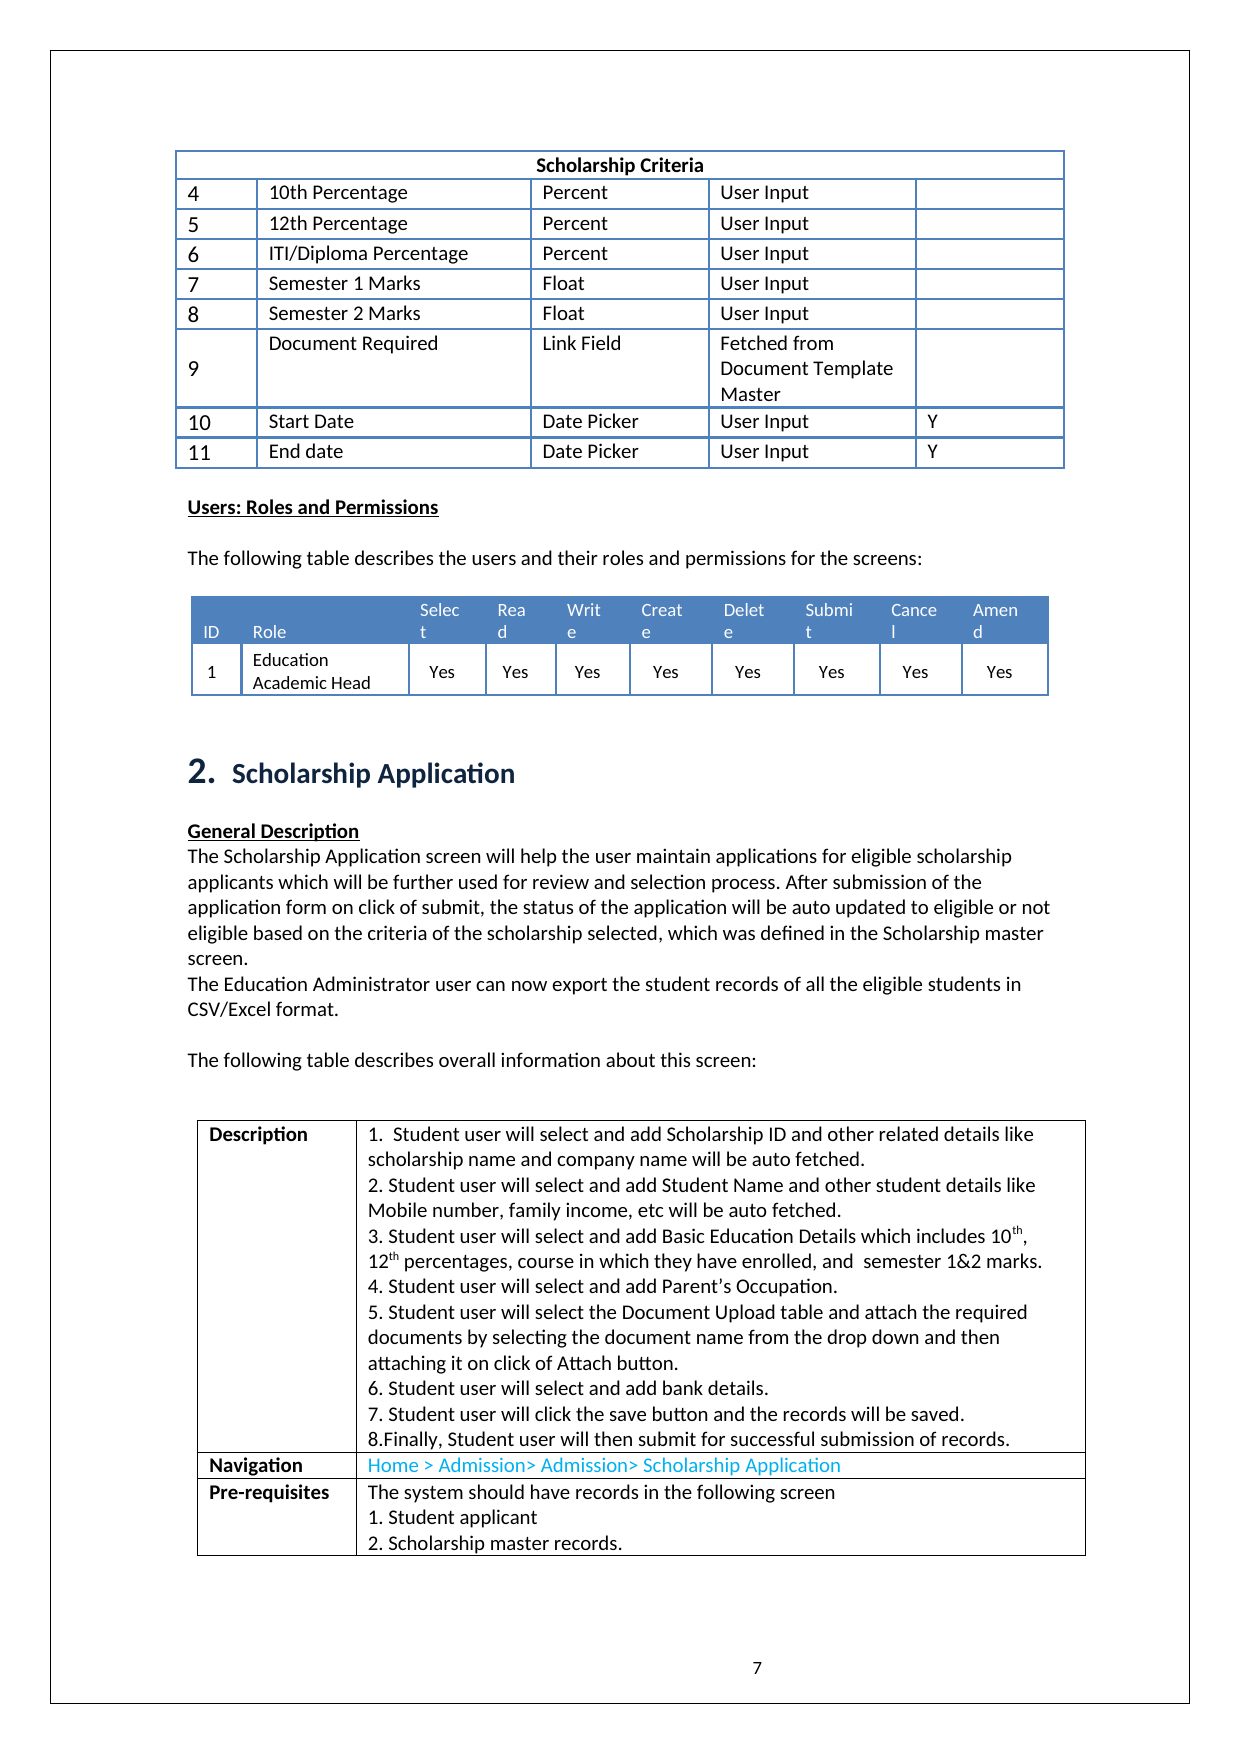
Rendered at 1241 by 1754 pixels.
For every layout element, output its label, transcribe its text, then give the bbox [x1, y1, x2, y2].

text The Scholarship Application screen will help the user maintain applications for eligible scholarship applicants which will be further used for review and selection process. After submission of the application form on click of submit, the status of the application will be auto updated to eligible or not eligible based on the criteria of the scholarship selected, which was defined in the Scholarship master screen. [187, 844, 1053, 971]
table_cell [917, 300, 1063, 328]
table_cell User Input [710, 300, 915, 328]
table_header Submit [795, 598, 879, 644]
table_header Amend [963, 598, 1047, 644]
table_cell 5 [177, 210, 256, 238]
table_cell Education Academic Head [243, 648, 408, 694]
table_cell User Input [710, 240, 915, 268]
table_cell Float [532, 270, 708, 298]
table_cell Yes [631, 648, 711, 694]
table_cell [917, 180, 1063, 208]
table_cell Yes [410, 648, 485, 694]
table_cell Percent [532, 210, 708, 238]
table_cell ITI/Diploma Percentage [258, 240, 530, 268]
table_header Write [557, 598, 629, 644]
table_header Cancel [881, 598, 961, 644]
table_cell End date [258, 439, 530, 467]
table_cell Navigation [198, 1453, 356, 1478]
table_cell Yes [713, 648, 793, 694]
table_cell Date Picker [532, 409, 708, 436]
table_cell Yes [881, 648, 961, 694]
text The Education Administrator user can now export the student records of all the eligible students in CSV/Excel format. [187, 971, 1053, 1022]
table_cell Date Picker [532, 439, 708, 467]
table_cell 4 [177, 180, 256, 208]
table_cell Fetched from Document Template Master [710, 330, 915, 406]
table_cell Semester 1 Marks [258, 270, 530, 298]
list The following table describes the users and their roles and permissions for the screens: [187, 545, 1053, 570]
list Scholarship Application [187, 747, 1053, 793]
table_header 1. Student user will select and add Scholarship ID and other related details like scholarship name and company name will be auto fetched. 2. Student user will select and add Student Name and other student details like Mobile number, family income, etc will be auto fetched. 3. Student user will select and add Basic Education Details which includes 10th, 12th percentages, course in which they have enrolled, and semester 1&2 marks. 4. Student user will select and add Parent’s Occupation. 5. Student user will select the Document Upload table and attach the required documents by selecting the document name from the drop down and then attaching it on click of Attach button. 6. Student user will select and add bank details. 7. Student user will click the save button and the records will be saved. 8.Finally, Student user will then submit for successful submission of records. [357, 1121, 1085, 1452]
table_cell 1 [193, 648, 240, 694]
table_header Read [487, 598, 555, 644]
table_cell Yes [487, 648, 555, 694]
table_cell [917, 240, 1063, 268]
table_cell Yes [795, 648, 879, 694]
table_cell Document Required [258, 330, 530, 406]
table_cell User Input [710, 210, 915, 238]
table_header Create [631, 598, 711, 644]
table_cell 7 [177, 270, 256, 298]
table_cell 10 [177, 409, 256, 436]
table_cell Percent [532, 180, 708, 208]
table_cell User Input [710, 180, 915, 208]
table_cell Yes [963, 648, 1047, 694]
table_header Delete [713, 598, 793, 644]
table_cell 8 [177, 300, 256, 328]
table_cell Y [917, 439, 1063, 467]
table_cell User Input [710, 270, 915, 298]
table_cell 9 [177, 330, 256, 406]
table_cell 12th Percentage [258, 210, 530, 238]
table_cell Percent [532, 240, 708, 268]
table_header ID [193, 598, 240, 644]
table_cell The system should have records in the following screen Student applicant Scholarship master records. [357, 1479, 1085, 1555]
table_cell Yes [557, 648, 629, 694]
text Users: Roles and Permissions [187, 494, 1053, 519]
table_cell Link Field [532, 330, 708, 406]
table_cell Semester 2 Marks [258, 300, 530, 328]
table_cell Home > Admission> Admission> Scholarship Application [357, 1453, 1085, 1478]
table_cell Pre-requisites [198, 1479, 356, 1555]
table_cell User Input [710, 409, 915, 436]
table_cell 11 [177, 439, 256, 467]
table_cell Y [917, 409, 1063, 436]
table_cell 10th Percentage [258, 180, 530, 208]
table_header Role [243, 598, 408, 644]
text The following table describes overall information about this screen: [187, 1047, 1053, 1072]
table_header Select [410, 598, 485, 644]
table_cell 6 [177, 240, 256, 268]
table_header Description [198, 1121, 356, 1452]
table_cell Float [532, 300, 708, 328]
text General Description [187, 818, 1053, 844]
table_cell [917, 330, 1063, 406]
table_cell Scholarship Criteria [177, 152, 1063, 177]
table_cell Start Date [258, 409, 530, 436]
table_cell [917, 210, 1063, 238]
table_cell [917, 270, 1063, 298]
table_cell User Input [710, 439, 915, 467]
